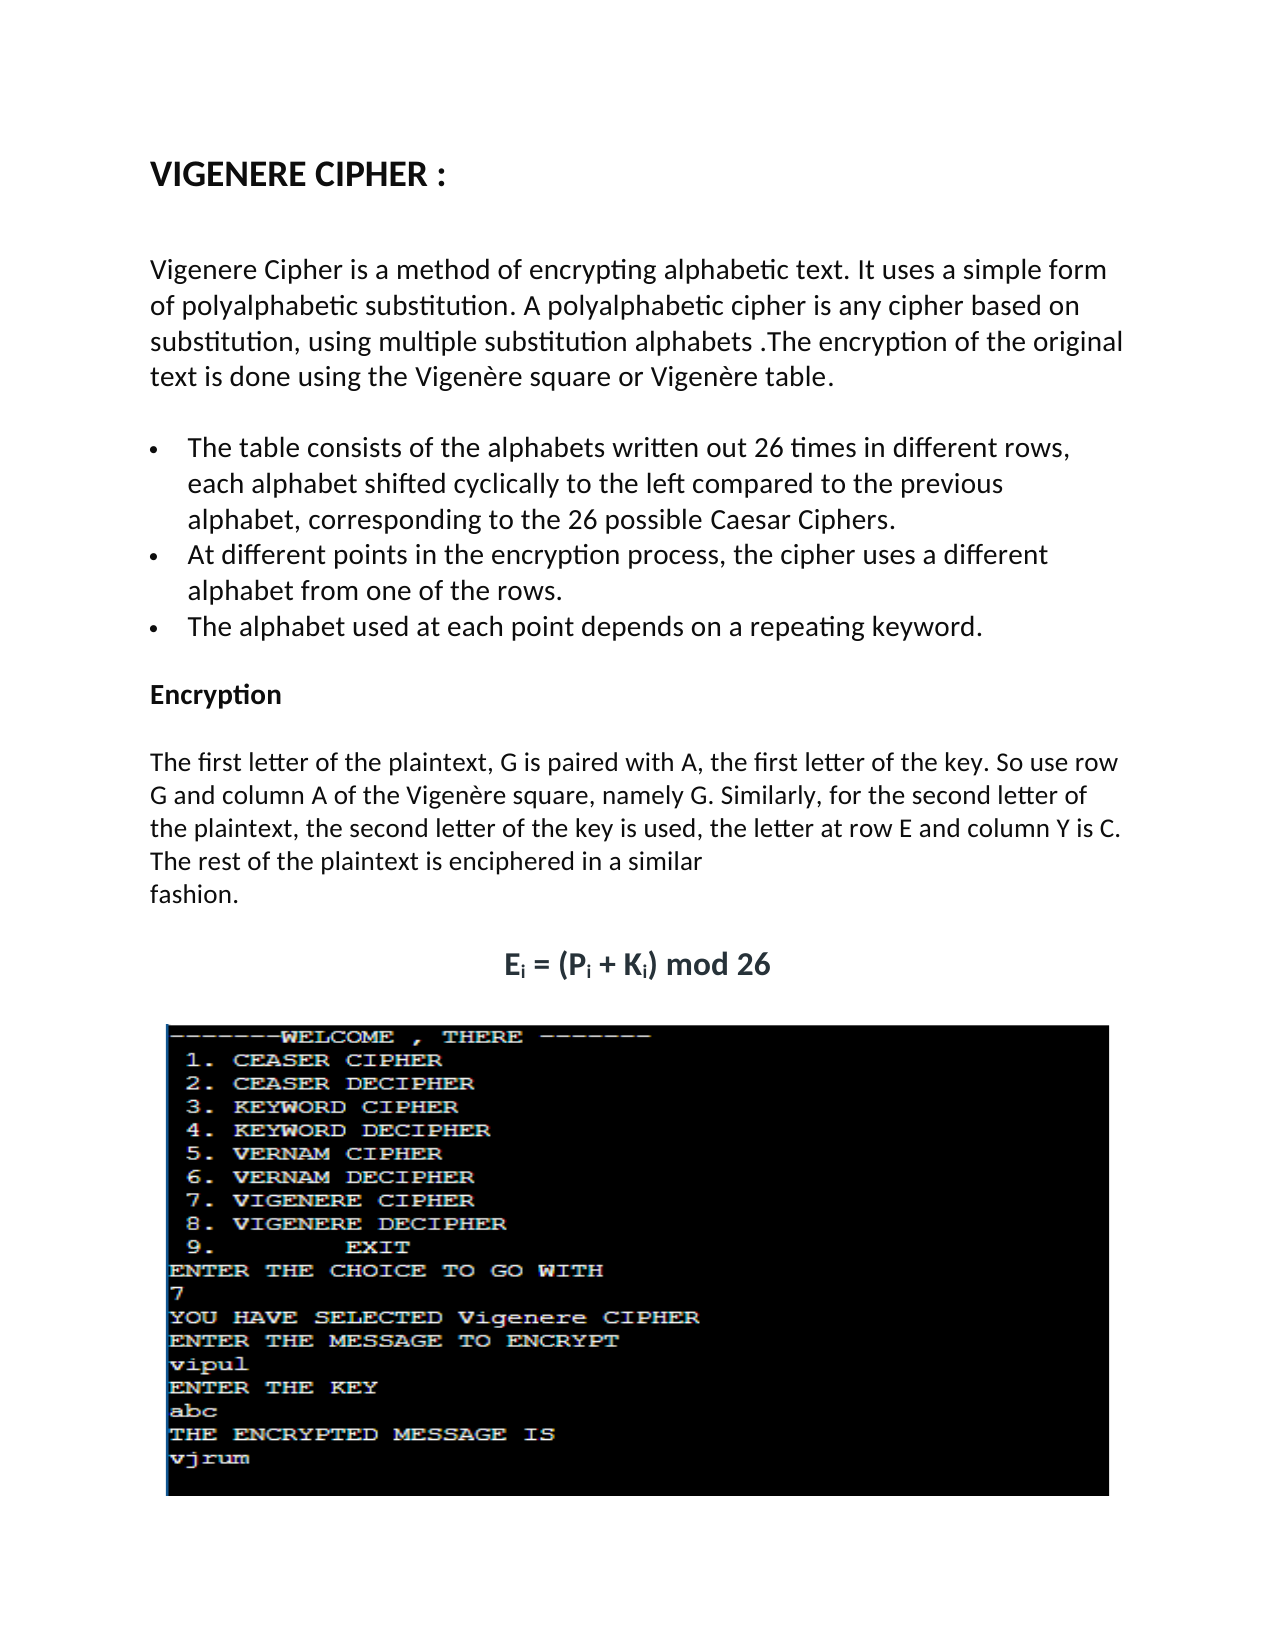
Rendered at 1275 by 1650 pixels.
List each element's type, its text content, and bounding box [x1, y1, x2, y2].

list The table consists of the alphabets written out 26 times in different rows, each alphabet shifted cyclically to the left compared to the previous alphabet, corresponding to the 26 possible Caesar Ciphers. [150, 429, 1125, 536]
text fashion. [150, 877, 1125, 910]
text Ei = (Pi + Ki) mod 26 [150, 943, 1125, 984]
text Encryption [150, 676, 1125, 712]
list At different points in the encryption process, the cipher uses a different alphabet from one of the rows. [150, 536, 1125, 608]
list The alphabet used at each point depends on a repeating keyword. [150, 608, 1125, 643]
text The first letter of the plaintext, G is paired with A, the first letter of the key. So use row G and column A of the Vigenère square, namely G. Similarly, for the second letter of the plaintext, the second letter of the key is used, the letter at row E and column Y is C. The rest of the plaintext is enciphered in a similar [150, 712, 1125, 877]
picture [165, 1024, 1110, 1496]
subtitle VIGENERE CIPHER : [150, 150, 1125, 196]
text Vigenere Cipher is a method of encrypting alphabetic text. It uses a simple form of polyalphabetic substitution. A polyalphabetic cipher is any cipher based on substitution, using multiple substitution alphabets .The encryption of the original text is done using the Vigenère square or Vigenère table. [150, 251, 1125, 429]
